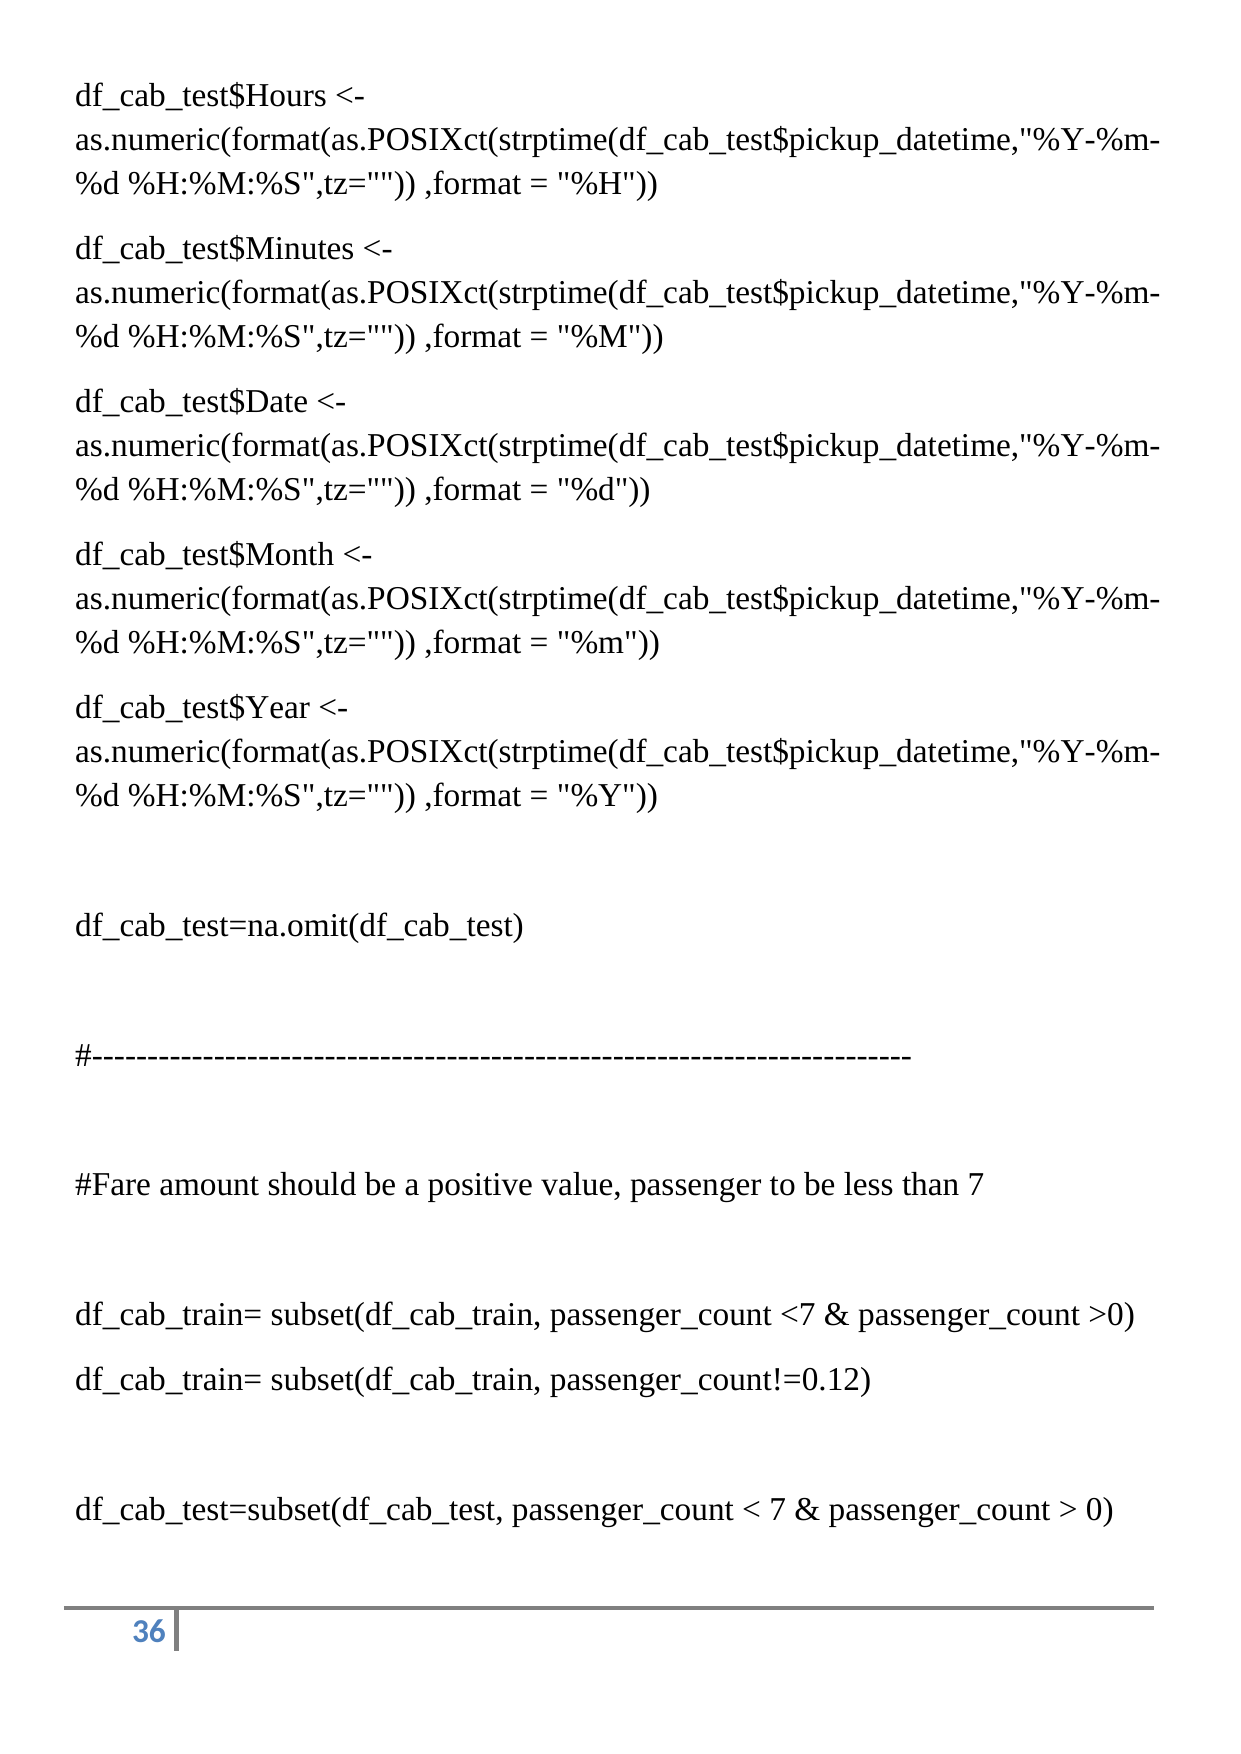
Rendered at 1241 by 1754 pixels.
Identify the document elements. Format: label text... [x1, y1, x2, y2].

text df_cab_test$Hours <- as.numeric(format(as.POSIXct(strptime(df_cab_test$pickup_datetime,"%Y-%m-%d %H:%M:%S",tz="")) ,format = "%H")) [75, 75, 1165, 201]
text df_cab_test$Month <- as.numeric(format(as.POSIXct(strptime(df_cab_test$pickup_datetime,"%Y-%m-%d %H:%M:%S",tz="")) ,format = "%m")) [75, 534, 1165, 661]
text df_cab_test=na.omit(df_cab_test) [75, 905, 1165, 943]
text df_cab_test$Minutes <- as.numeric(format(as.POSIXct(strptime(df_cab_test$pickup_datetime,"%Y-%m-%d %H:%M:%S",tz="")) ,format = "%M")) [75, 228, 1165, 354]
text #-------------------------------------------------------------------------- [75, 1035, 1165, 1073]
text df_cab_train= subset(df_cab_train, passenger_count!=0.12) [75, 1359, 1165, 1398]
text df_cab_test$Year <- as.numeric(format(as.POSIXct(strptime(df_cab_test$pickup_datetime,"%Y-%m-%d %H:%M:%S",tz="")) ,format = "%Y")) [75, 687, 1165, 813]
text #Fare amount should be a positive value, passenger to be less than 7 [75, 1164, 1165, 1203]
text df_cab_test$Date <- as.numeric(format(as.POSIXct(strptime(df_cab_test$pickup_datetime,"%Y-%m-%d %H:%M:%S",tz="")) ,format = "%d")) [75, 381, 1165, 507]
text df_cab_test=subset(df_cab_test, passenger_count < 7 & passenger_count > 0) [75, 1489, 1165, 1527]
text df_cab_train= subset(df_cab_train, passenger_count <7 & passenger_count >0) [75, 1294, 1165, 1333]
